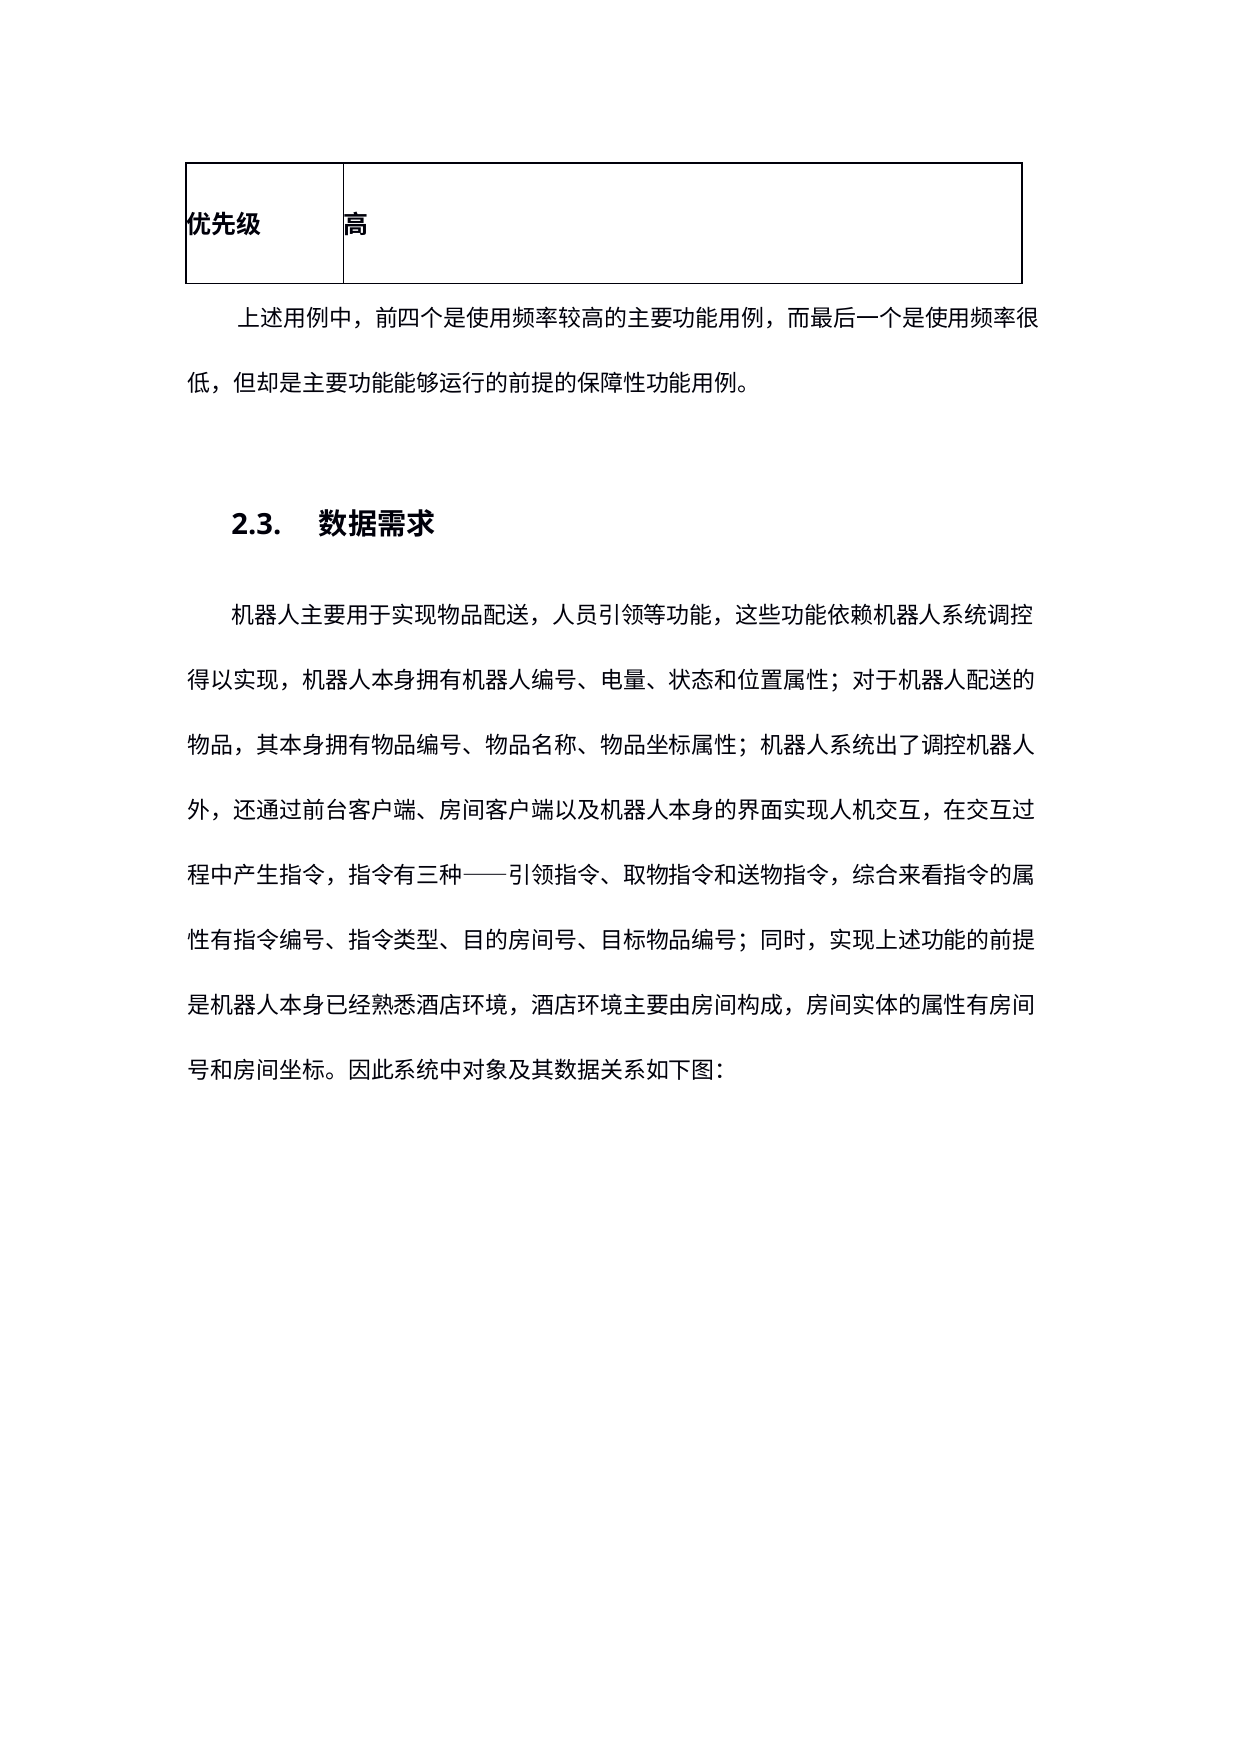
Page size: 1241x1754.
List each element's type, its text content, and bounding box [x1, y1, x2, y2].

list 数据需求 [231, 489, 1053, 554]
table_cell 优先级 [187, 164, 343, 283]
text 机器人主要用于实现物品配送，人员引领等功能，这些功能依赖机器人系统调控得以实现，机器人本身拥有机器人编号、电量、状态和位置属性；对于机器人配送的物品，其本身拥有物品编号、物品名称、物品坐标属性；机器人系统出了调控机器人外，还通过前台客户端、房间客户端以及机器人本身的界面实现人机交互，在交互过程中产生指令，指令有三种——引领指令、取物指令和送物指令，综合来看指令的属性有指令编号、指令类型、目的房间号、目标物品编号；同时，实现上述功能的前提是机器人本身已经熟悉酒店环境，酒店环境主要由房间构成，房间实体的属性有房间号和房间坐标。因此系统中对象及其数据关系如下图： [187, 581, 1053, 1101]
text 上述用例中，前四个是使用频率较高的主要功能用例，而最后一个是使用频率很低，但却是主要功能能够运行的前提的保障性功能用例。 [187, 284, 1053, 414]
table_cell 高 [344, 164, 1021, 283]
